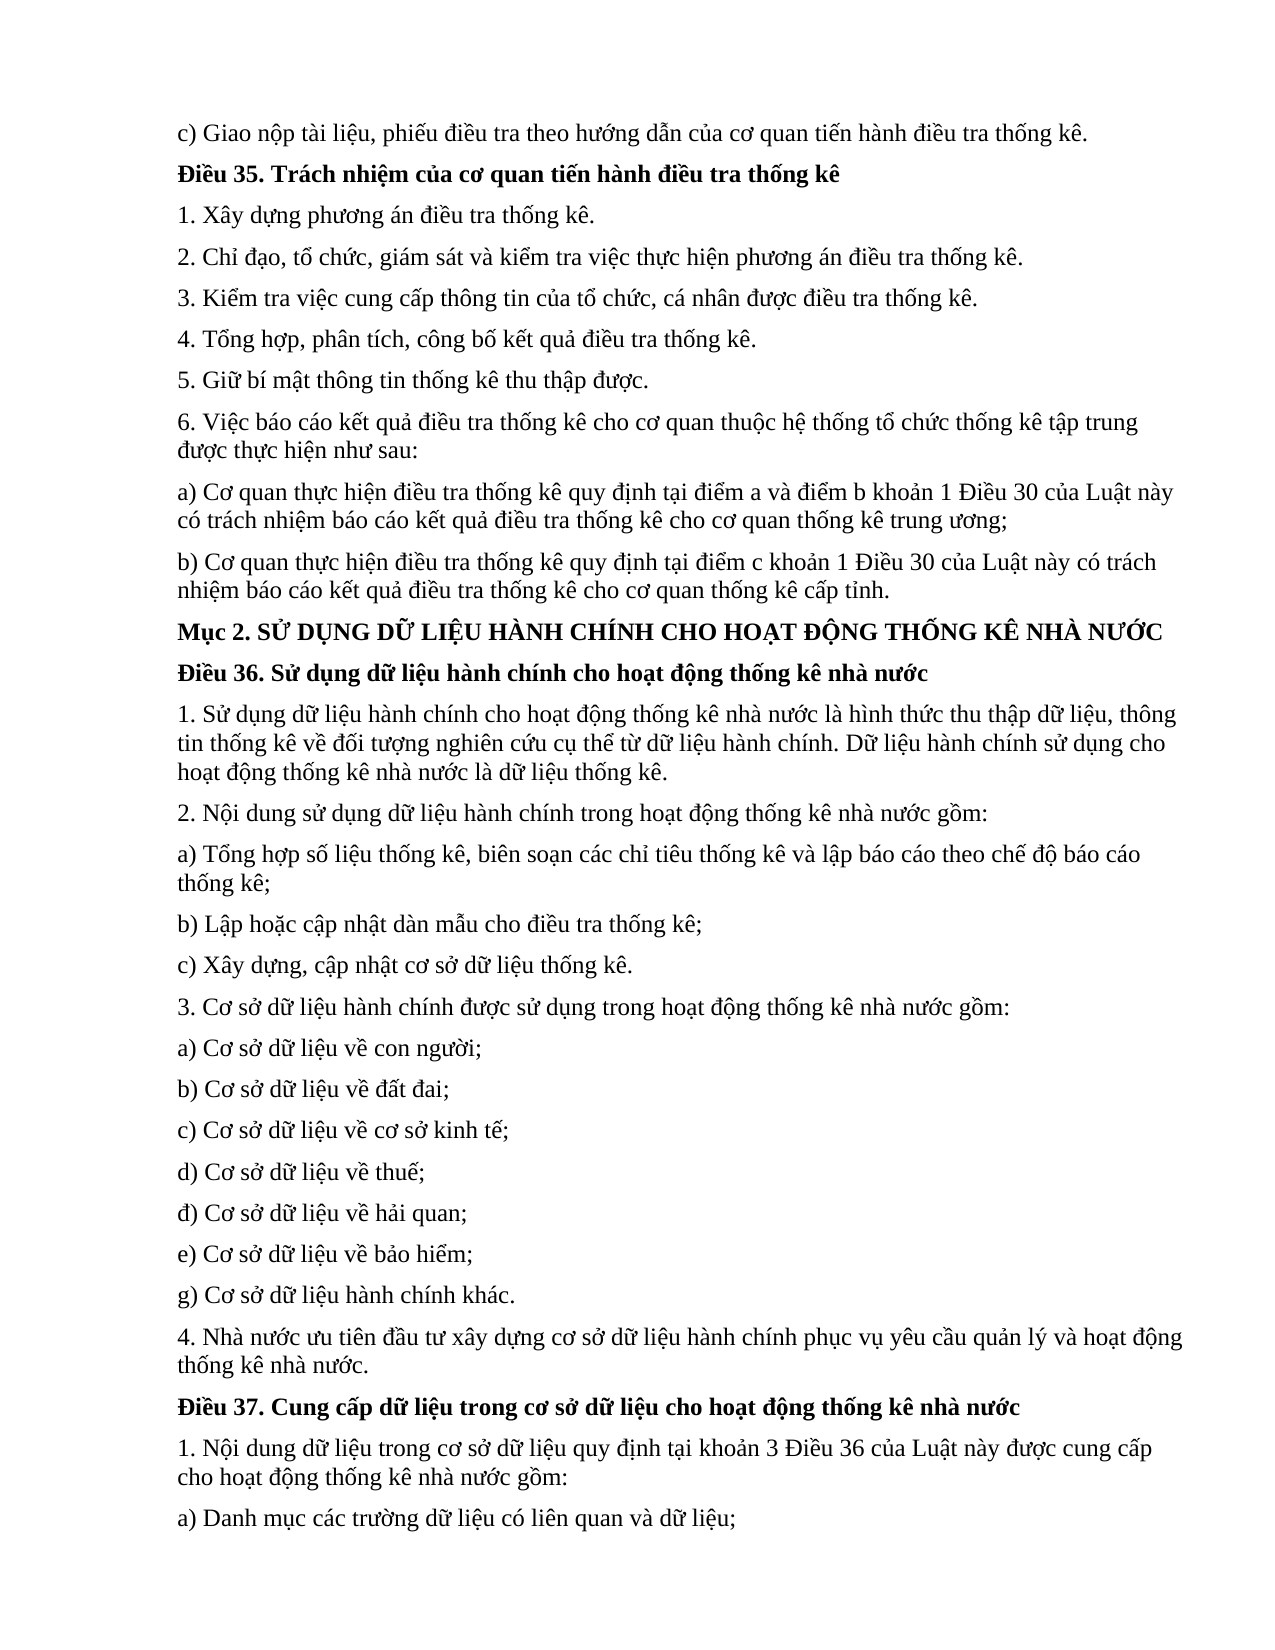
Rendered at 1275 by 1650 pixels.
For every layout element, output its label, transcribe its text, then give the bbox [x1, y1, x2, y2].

text 3. Cơ sở dữ liệu hành chính được sử dụng trong hoạt động thống kê nhà nước gồm: [177, 992, 1186, 1021]
text b) Cơ quan thực hiện điều tra thống kê quy định tại điểm c khoản 1 Điều 30 của Luật này có trách nhiệm báo cáo kết quả điều tra thống kê cho cơ quan thống kê cấp tỉnh. [177, 547, 1186, 604]
text b) Cơ sở dữ liệu về đất đai; [177, 1074, 1186, 1103]
text c) Cơ sở dữ liệu về cơ sở kinh tế; [177, 1116, 1186, 1144]
text 2. Nội dung sử dụng dữ liệu hành chính trong hoạt động thống kê nhà nước gồm: [177, 798, 1186, 827]
text a) Danh mục các trường dữ liệu có liên quan và dữ liệu; [177, 1503, 1186, 1532]
text Điều 37. Cung cấp dữ liệu trong cơ sở dữ liệu cho hoạt động thống kê nhà nước [177, 1392, 1186, 1421]
text 1. Nội dung dữ liệu trong cơ sở dữ liệu quy định tại khoản 3 Điều 36 của Luật này được cung cấp cho hoạt động thống kê nhà nước gồm: [177, 1433, 1186, 1491]
text b) Lập hoặc cập nhật dàn mẫu cho điều tra thống kê; [177, 909, 1186, 938]
text 6. Việc báo cáo kết quả điều tra thống kê cho cơ quan thuộc hệ thống tổ chức thống kê tập trung được thực hiện như sau: [177, 407, 1186, 464]
text Điều 36. Sử dụng dữ liệu hành chính cho hoạt động thống kê nhà nước [177, 658, 1186, 687]
text 3. Kiểm tra việc cung cấp thông tin của tổ chức, cá nhân được điều tra thống kê. [177, 283, 1186, 312]
text a) Cơ sở dữ liệu về con người; [177, 1033, 1186, 1062]
text d) Cơ sở dữ liệu về thuế; [177, 1157, 1186, 1186]
text 1. Sử dụng dữ liệu hành chính cho hoạt động thống kê nhà nước là hình thức thu thập dữ liệu, thông tin thống kê về đối tượng nghiên cứu cụ thể từ dữ liệu hành chính. Dữ liệu hành chính sử dụng cho hoạt động thống kê nhà nước là dữ liệu thống kê. [177, 699, 1186, 786]
text 2. Chỉ đạo, tổ chức, giám sát và kiểm tra việc thực hiện phương án điều tra thống kê. [177, 242, 1186, 271]
text a) Cơ quan thực hiện điều tra thống kê quy định tại điểm a và điểm b khoản 1 Điều 30 của Luật này có trách nhiệm báo cáo kết quả điều tra thống kê cho cơ quan thống kê trung ương; [177, 477, 1186, 534]
text 4. Nhà nước ưu tiên đầu tư xây dựng cơ sở dữ liệu hành chính phục vụ yêu cầu quản lý và hoạt động thống kê nhà nước. [177, 1322, 1186, 1379]
text c) Xây dựng, cập nhật cơ sở dữ liệu thống kê. [177, 951, 1186, 979]
text c) Giao nộp tài liệu, phiếu điều tra theo hướng dẫn của cơ quan tiến hành điều tra thống kê. [177, 118, 1186, 147]
text 1. Xây dựng phương án điều tra thống kê. [177, 201, 1186, 229]
text 4. Tổng hợp, phân tích, công bố kết quả điều tra thống kê. [177, 324, 1186, 353]
text 5. Giữ bí mật thông tin thống kê thu thập được. [177, 366, 1186, 394]
text Mục 2. SỬ DỤNG DỮ LIỆU HÀNH CHÍNH CHO HOẠT ĐỘNG THỐNG KÊ NHÀ NƯỚC [177, 617, 1186, 646]
text đ) Cơ sở dữ liệu về hải quan; [177, 1198, 1186, 1227]
text g) Cơ sở dữ liệu hành chính khác. [177, 1281, 1186, 1309]
text a) Tổng hợp số liệu thống kê, biên soạn các chỉ tiêu thống kê và lập báo cáo theo chế độ báo cáo thống kê; [177, 839, 1186, 897]
text e) Cơ sở dữ liệu về bảo hiểm; [177, 1239, 1186, 1268]
text Điều 35. Trách nhiệm của cơ quan tiến hành điều tra thống kê [177, 159, 1186, 188]
